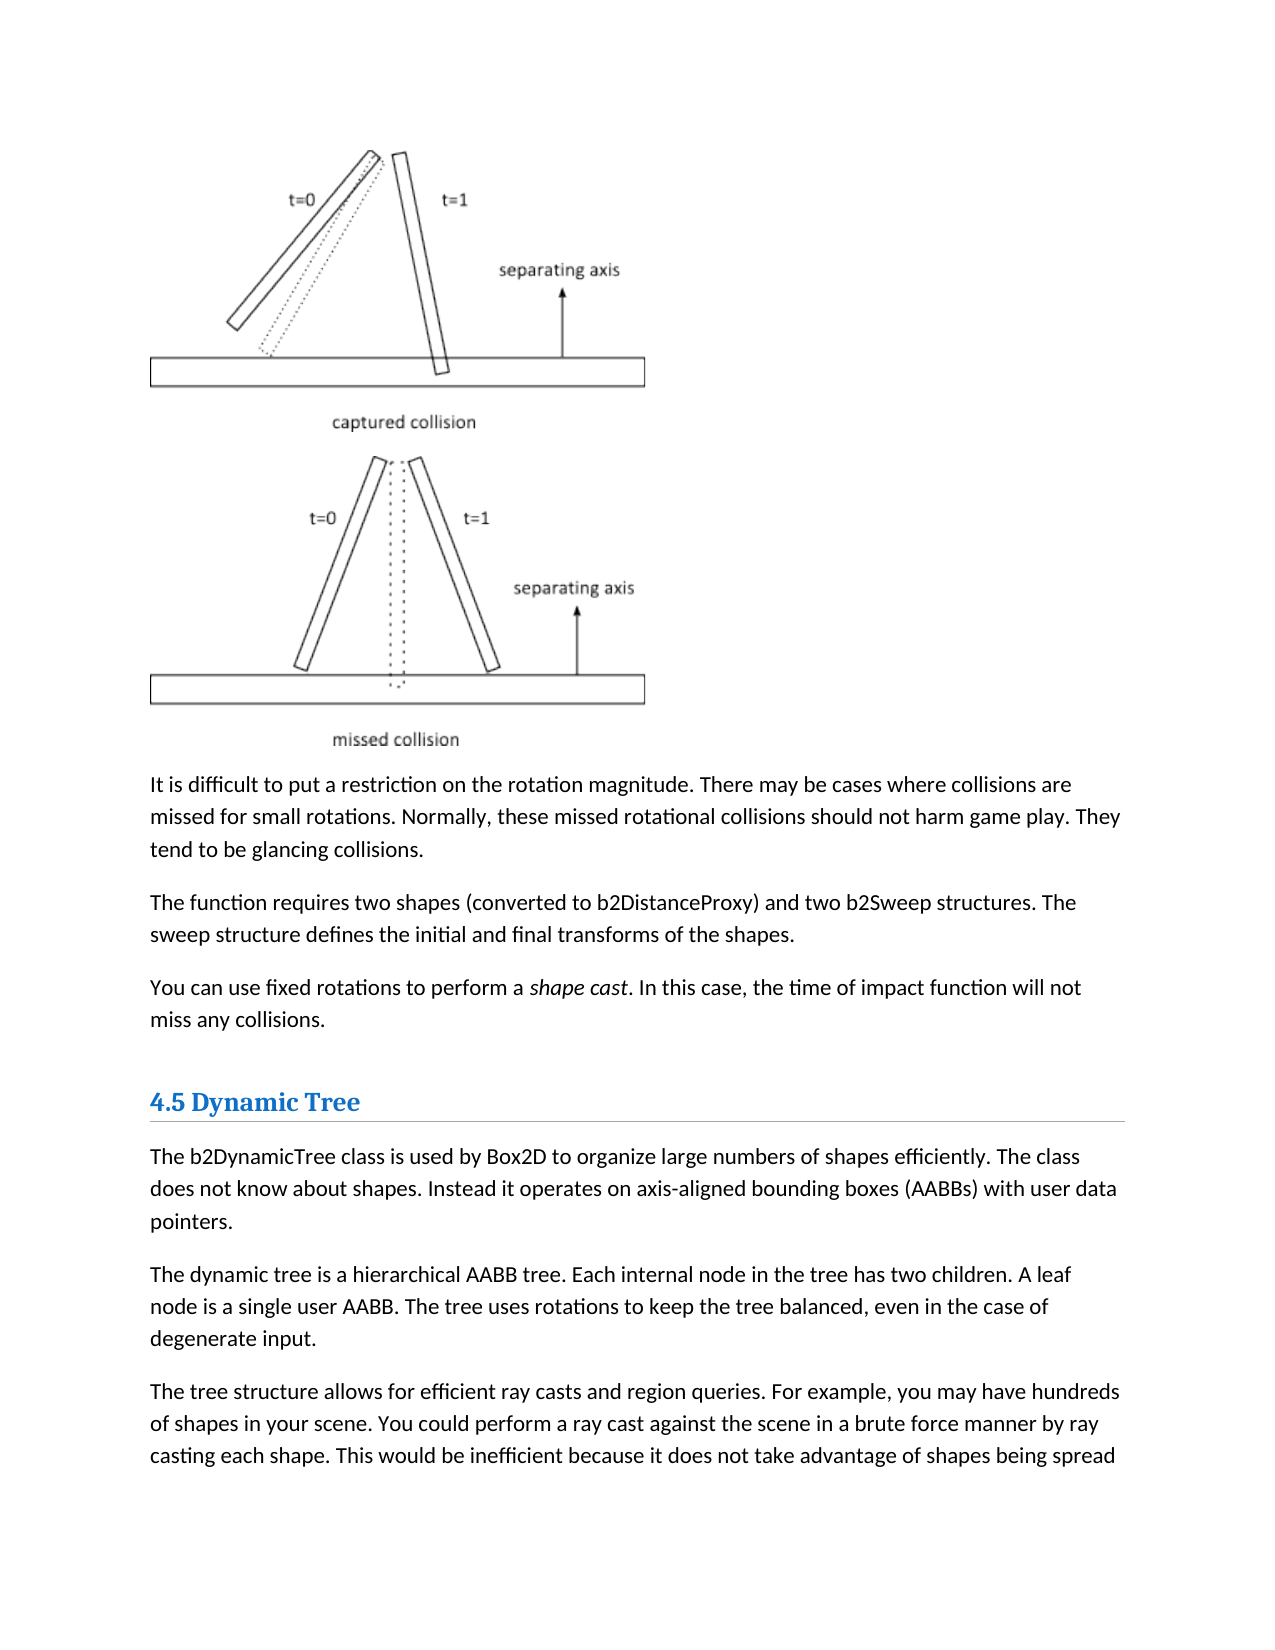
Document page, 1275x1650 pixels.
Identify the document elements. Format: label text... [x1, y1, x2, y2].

text The b2DynamicTree class is used by Box2D to organize large numbers of shapes efficiently. The class does not know about shapes. Instead it operates on axis-aligned bounding boxes (AABBs) with user data pointers. [150, 1142, 1125, 1235]
text The function requires two shapes (converted to b2DistanceProxy) and two b2Sweep structures. The sweep structure defines the initial and final transforms of the shapes. [150, 888, 1125, 948]
subtitle Dynamic Tree [150, 1087, 1125, 1121]
text You can use fixed rotations to perform a shape cast. In this case, the time of impact function will not miss any collisions. [150, 973, 1125, 1033]
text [150, 1377, 1125, 1469]
picture [150, 456, 646, 746]
text It is difficult to put a restriction on the rotation magnitude. There may be cases where collisions are missed for small rotations. Normally, these missed rotational collisions should not harm game play. They tend to be glancing collisions. [150, 770, 1125, 863]
picture [150, 150, 646, 432]
text The dynamic tree is a hierarchical AABB tree. Each internal node in the tree has two children. A leaf node is a single user AABB. The tree uses rotations to keep the tree balanced, even in the case of degenerate input. [150, 1260, 1125, 1352]
